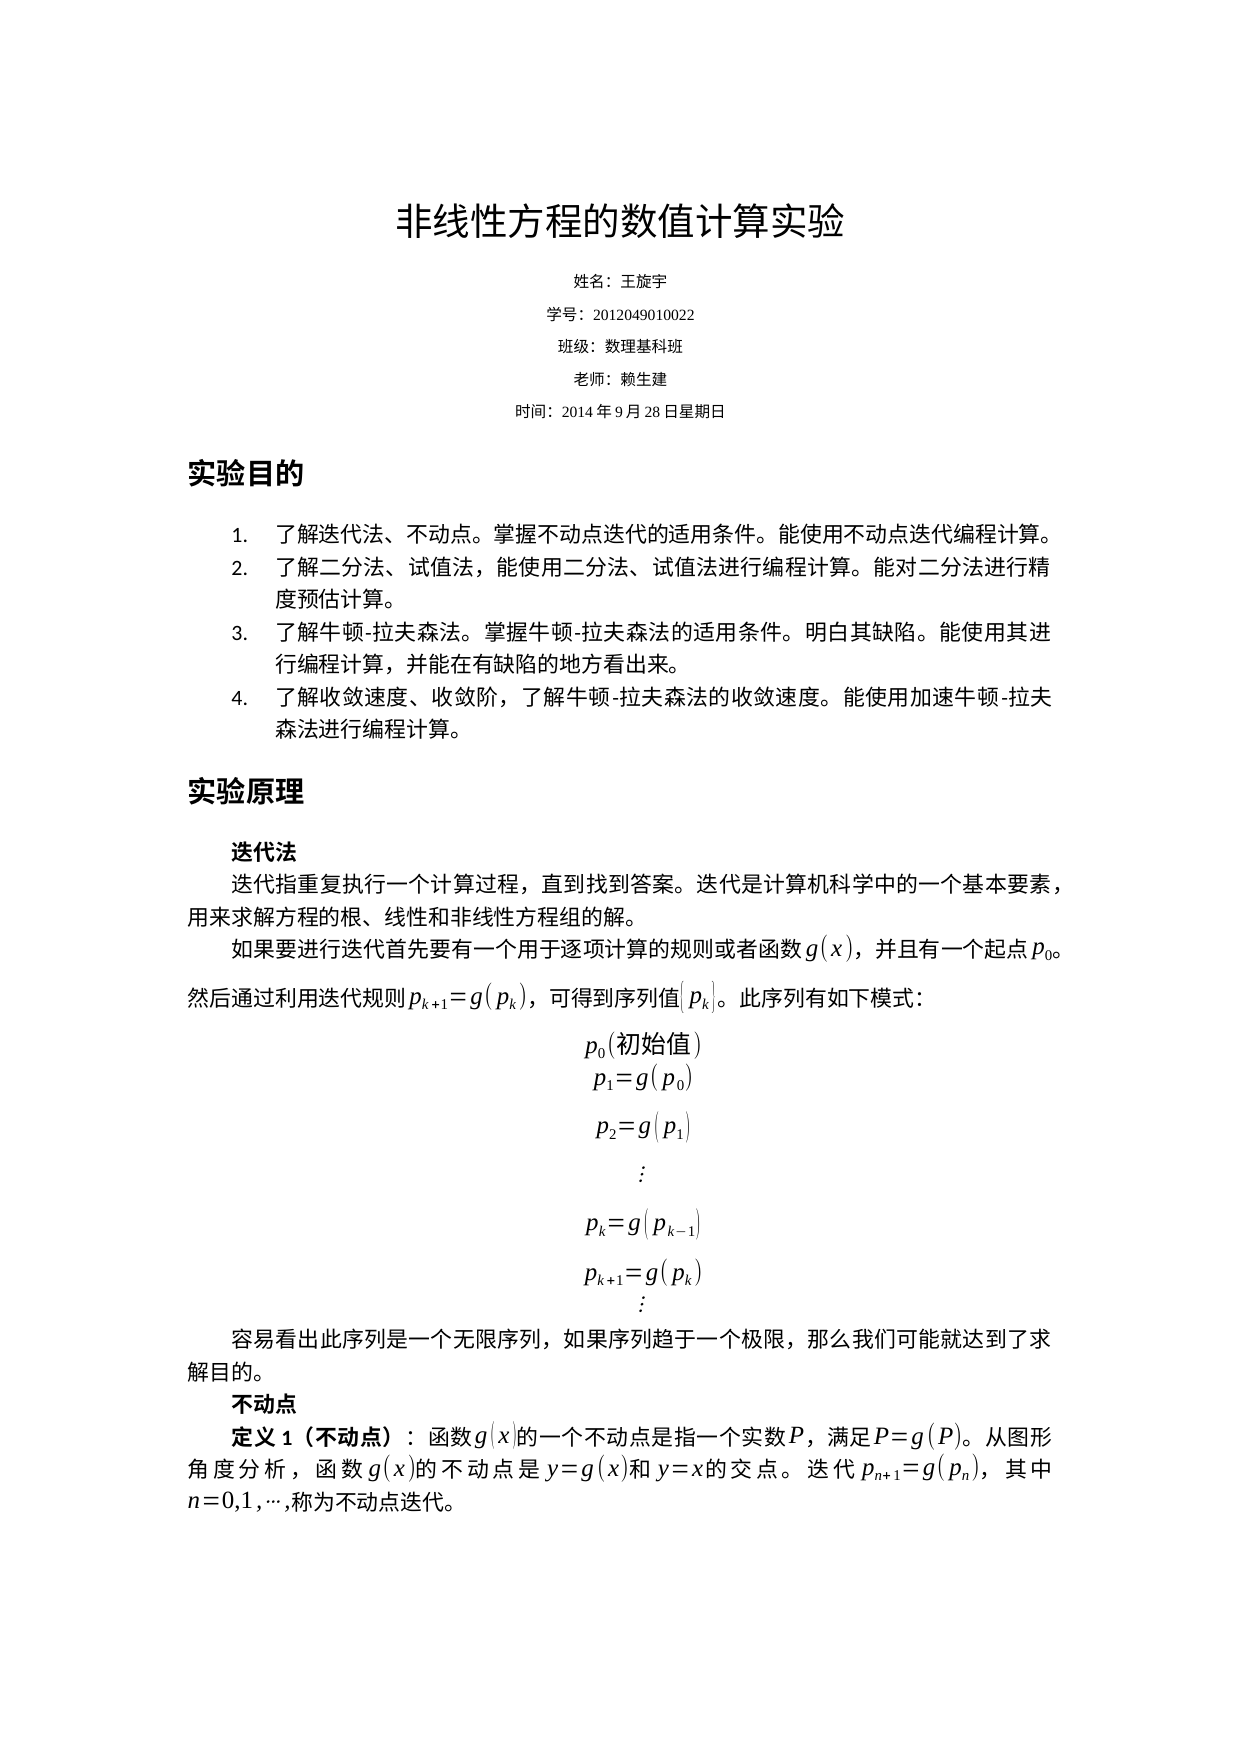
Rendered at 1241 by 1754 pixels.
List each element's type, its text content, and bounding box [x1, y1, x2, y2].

subtitle 非线性方程的数值计算实验 [187, 187, 1053, 252]
subtitle 班级：数理基科班 [187, 329, 1053, 362]
subtitle 时间：2014年9月28日星期日 [187, 394, 1053, 427]
subtitle 迭代法 [187, 834, 1053, 867]
text 容易看出此序列是一个无限序列，如果序列趋于一个极限，那么我们可能就达到了求解目的。 [187, 1322, 1053, 1387]
list 了解牛顿-拉夫森法。掌握牛顿-拉夫森法的适用条件。明白其缺陷。能使用其进行编程计算，并能在有缺陷的地方看出来。 [231, 614, 1053, 679]
subtitle 老师：赖生建 [187, 362, 1053, 394]
subtitle 姓名：王旋宇 [187, 264, 1053, 297]
text 迭代指重复执行一个计算过程，直到找到答案。迭代是计算机科学中的一个基本要素，用来求解方程的根、线性和非线性方程组的解。 [187, 867, 1053, 932]
list 了解迭代法、不动点。掌握不动点迭代的适用条件。能使用不动点迭代编程计算。 [231, 517, 1053, 549]
subtitle 不动点 [187, 1387, 1053, 1419]
list 了解二分法、试值法，能使用二分法、试值法进行编程计算。能对二分法进行精度预估计算。 [231, 549, 1053, 614]
list 了解收敛速度、收敛阶，了解牛顿-拉夫森法的收敛速度。能使用加速牛顿-拉夫森法进行编程计算。 [231, 679, 1053, 744]
subtitle 实验原理 [187, 757, 1053, 822]
text 如果要进行迭代首先要有一个用于逐项计算的规则或者函数，并且有一个起点。然后通过利用迭代规则，可得到序列值。此序列有如下模式： [187, 932, 1053, 1029]
subtitle 学号：2012049010022 [187, 297, 1053, 329]
text 定义1（不动点）：函数的一个不动点是指一个实数，满足。从图形角度分析，函数的不动点是和的交点。迭代，其中称为不动点迭代。 [187, 1419, 1053, 1517]
subtitle 实验目的 [187, 439, 1053, 504]
